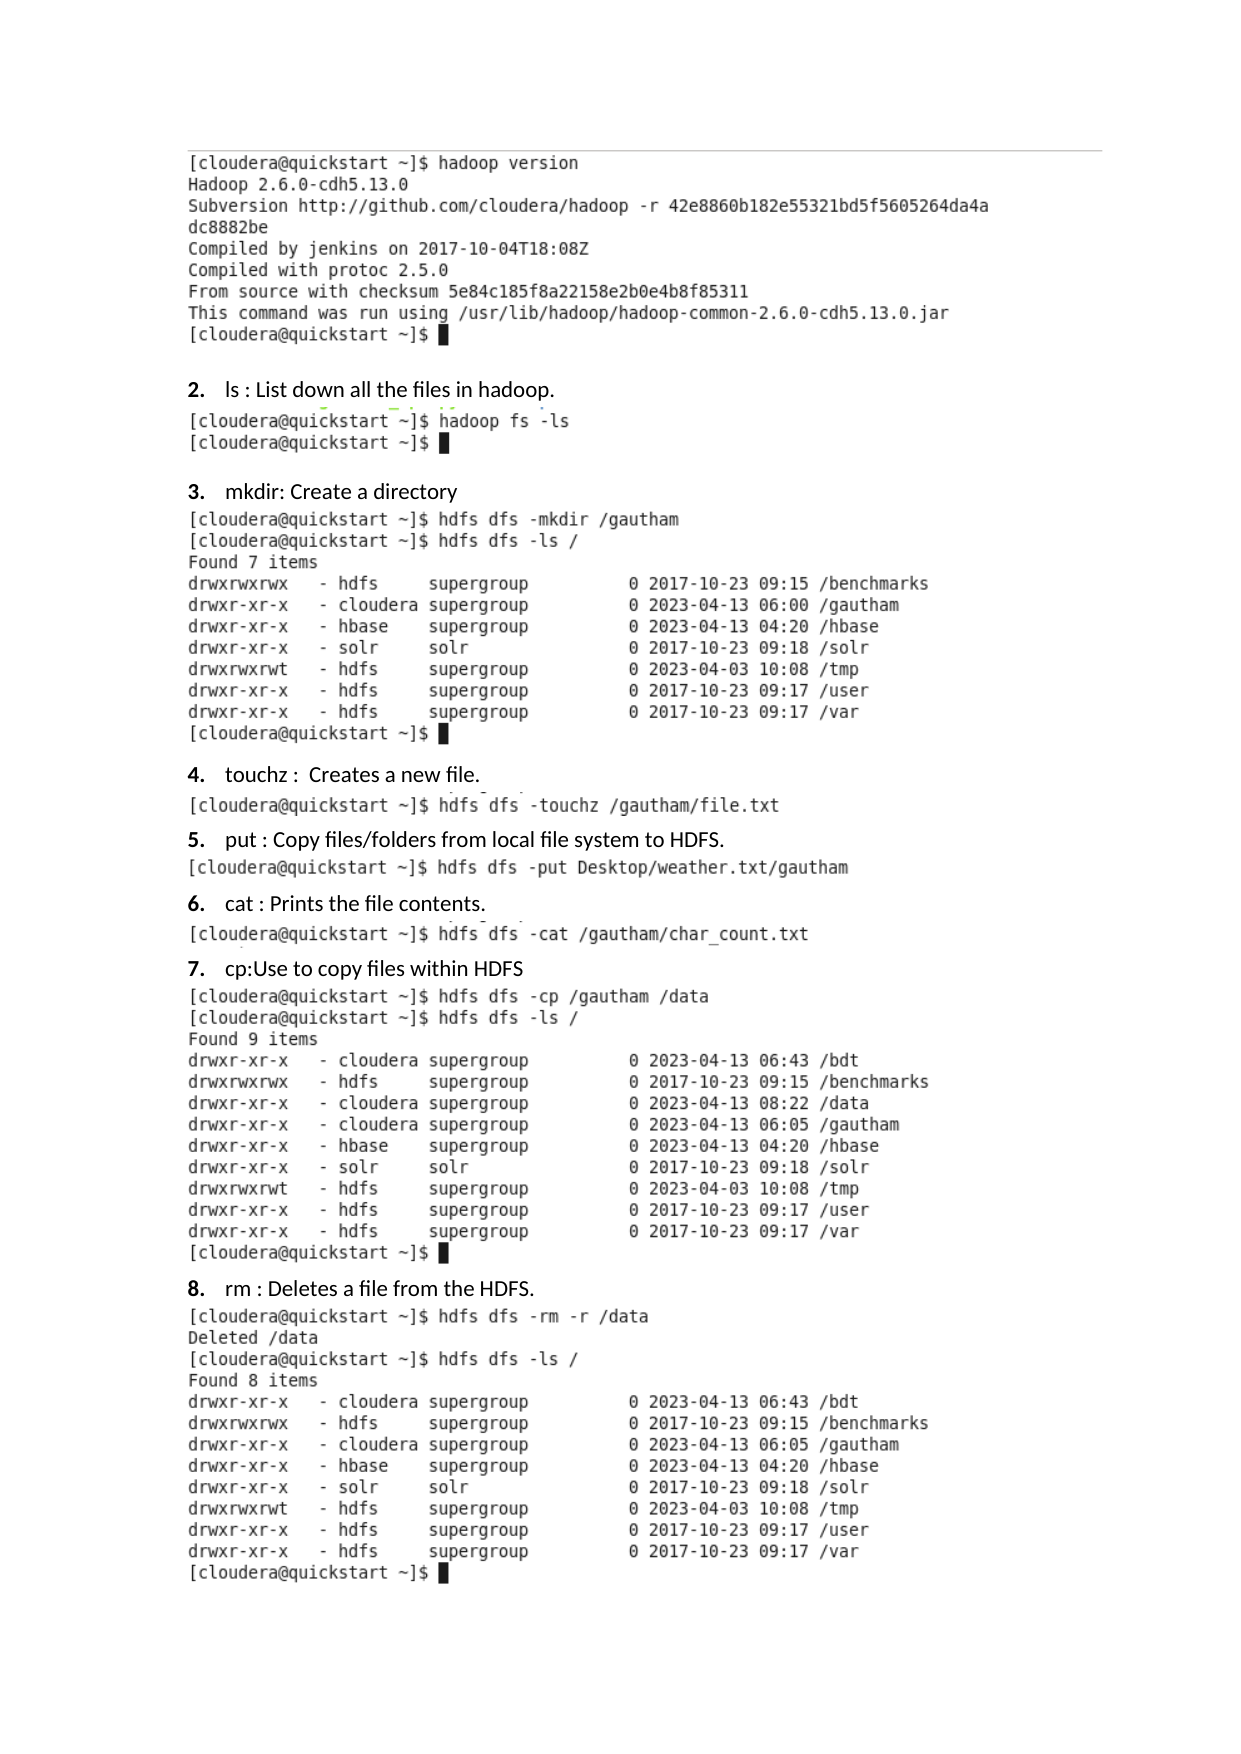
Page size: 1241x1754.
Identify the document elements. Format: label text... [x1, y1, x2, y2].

list mkdir: Create a directory [187, 477, 1090, 505]
list rm : Deletes a file from the HDFS. [187, 1274, 1090, 1302]
list cp:Use to copy files within HDFS [187, 954, 1090, 982]
picture [187, 150, 1103, 372]
list touchz : Creates a new file. [187, 761, 1090, 789]
list ls : List down all the files in hadoop. [187, 375, 1090, 403]
picture [187, 508, 1013, 757]
picture [187, 1306, 998, 1590]
picture [187, 857, 857, 879]
picture [187, 407, 586, 473]
picture [187, 921, 854, 948]
picture [187, 986, 957, 1270]
list put : Copy files/folders from local file system to HDFS. [187, 825, 1090, 853]
list cat : Prints the file contents. [187, 889, 1090, 917]
picture [187, 792, 786, 816]
